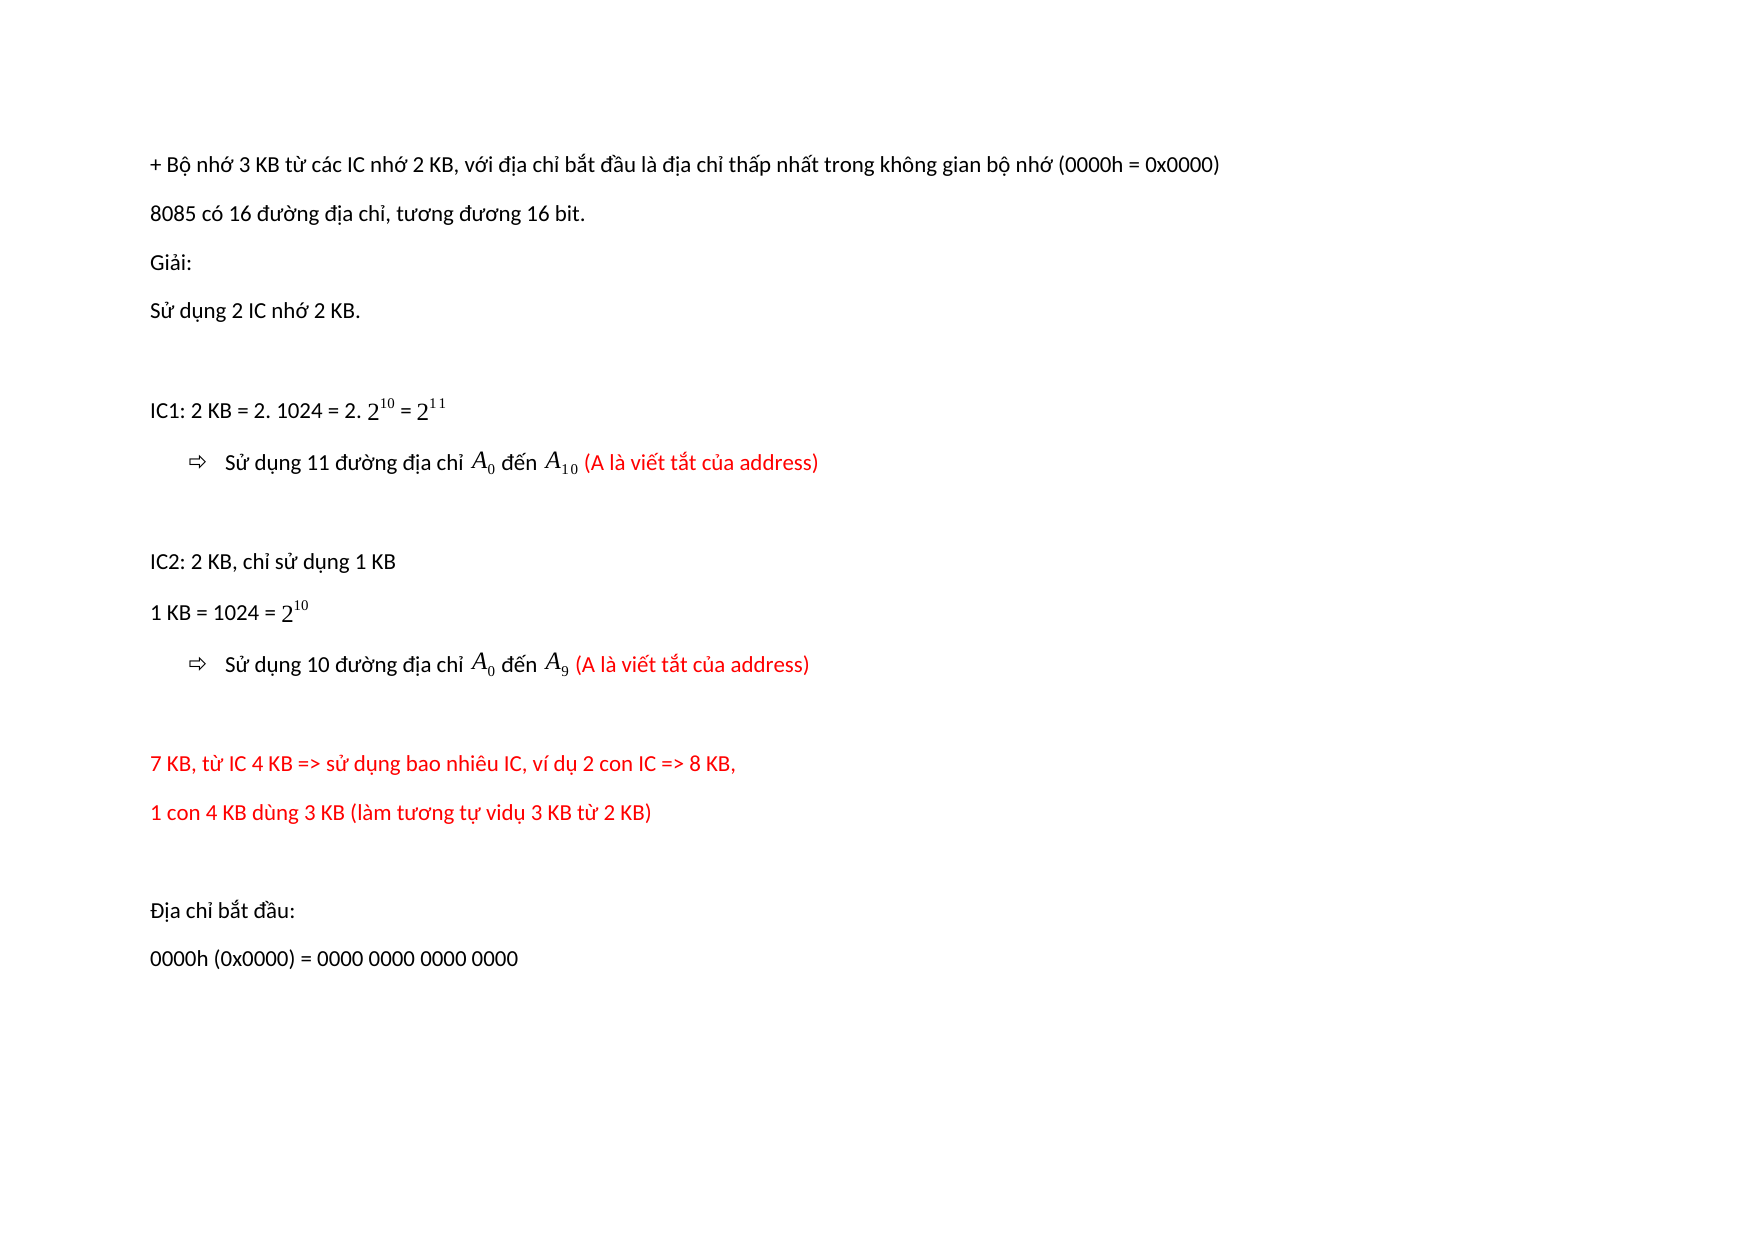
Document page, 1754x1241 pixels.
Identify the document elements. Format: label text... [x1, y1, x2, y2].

text 0000h (0x0000) = 0000 0000 0000 0000 [150, 944, 1604, 973]
text 7 KB, từ IC 4 KB => sử dụng bao nhiêu IC, ví dụ 2 con IC => 8 KB, [150, 749, 1604, 777]
text Sử dụng 2 IC nhớ 2 KB. [150, 297, 1604, 324]
list Sử dụng 10 đường địa chỉ đến (A là viết tắt của address) [187, 648, 1604, 679]
list Sử dụng 11 đường địa chỉ đến (A là viết tắt của address) [187, 446, 1604, 478]
text Địa chỉ bắt đầu: [150, 896, 1604, 924]
text + Bộ nhớ 3 KB từ các IC nhớ 2 KB, với địa chỉ bắt đầu là địa chỉ thấp nhất trong không gian bộ nhớ (0000h = 0x0000) [150, 150, 1604, 178]
text IC2: 2 KB, chỉ sử dụng 1 KB [150, 547, 1604, 575]
text Giải: [150, 248, 1604, 276]
text IC1: 2 KB = 2. 1024 = 2. = [150, 394, 1604, 425]
text 8085 có 16 đường địa chỉ, tương đương 16 bit. [150, 199, 1604, 227]
text 1 con 4 KB dùng 3 KB (làm tương tự vidụ 3 KB từ 2 KB) [150, 798, 1604, 826]
text 1 KB = 1024 = [150, 596, 1604, 627]
